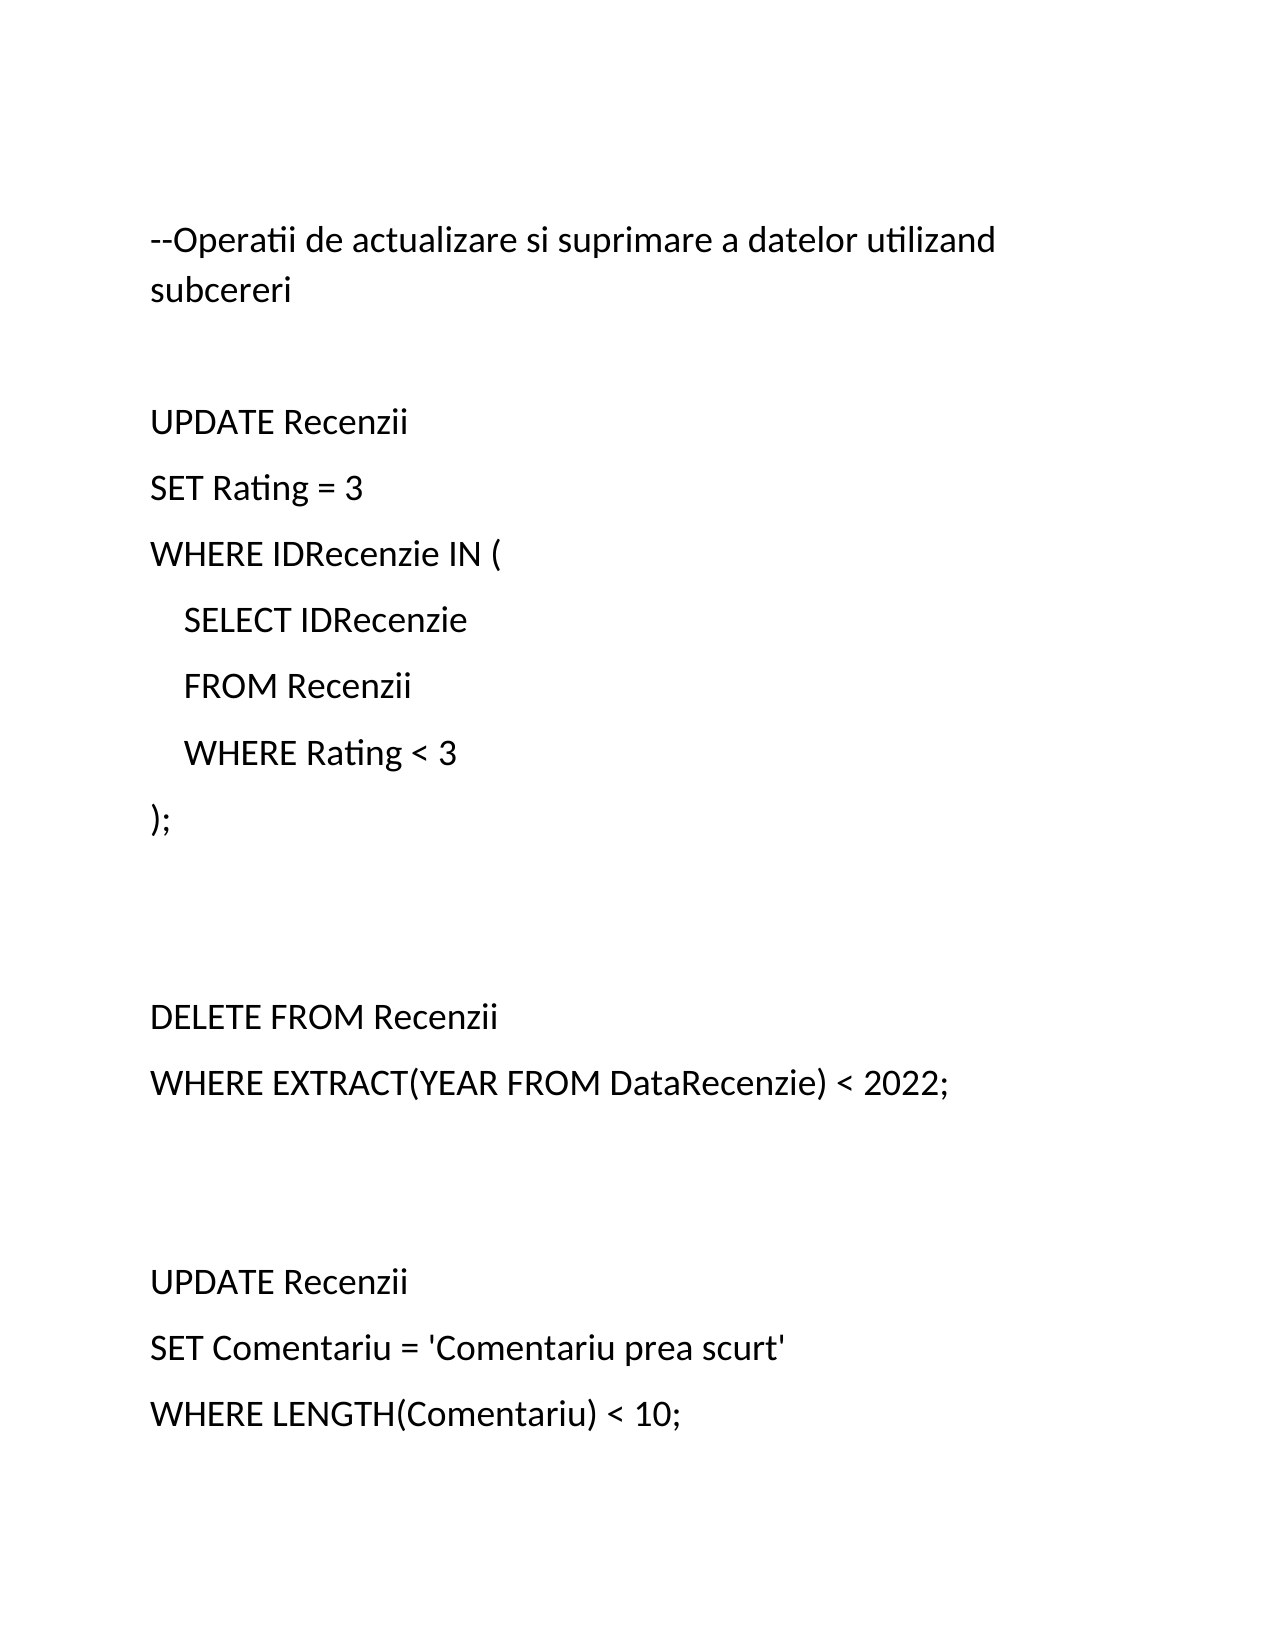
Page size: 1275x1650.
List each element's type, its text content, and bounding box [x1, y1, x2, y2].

text WHERE Rating < 3 [150, 729, 1125, 774]
text WHERE IDRecenzie IN ( [150, 530, 1125, 576]
text UPDATE Recenzii [150, 1258, 1125, 1304]
text DELETE FROM Recenzii [150, 993, 1125, 1039]
text ); [150, 795, 1125, 841]
text WHERE EXTRACT(YEAR FROM DataRecenzie) < 2022; [150, 1059, 1125, 1105]
text UPDATE Recenzii [150, 398, 1125, 444]
text WHERE LENGTH(Comentariu) < 10; [150, 1390, 1125, 1436]
text SET Rating = 3 [150, 464, 1125, 510]
text FROM Recenzii [150, 662, 1125, 708]
text SET Comentariu = 'Comentariu prea scurt' [150, 1324, 1125, 1370]
text SELECT IDRecenzie [150, 596, 1125, 642]
text --Operatii de actualizare si suprimare a datelor utilizand subcereri [150, 216, 1125, 311]
